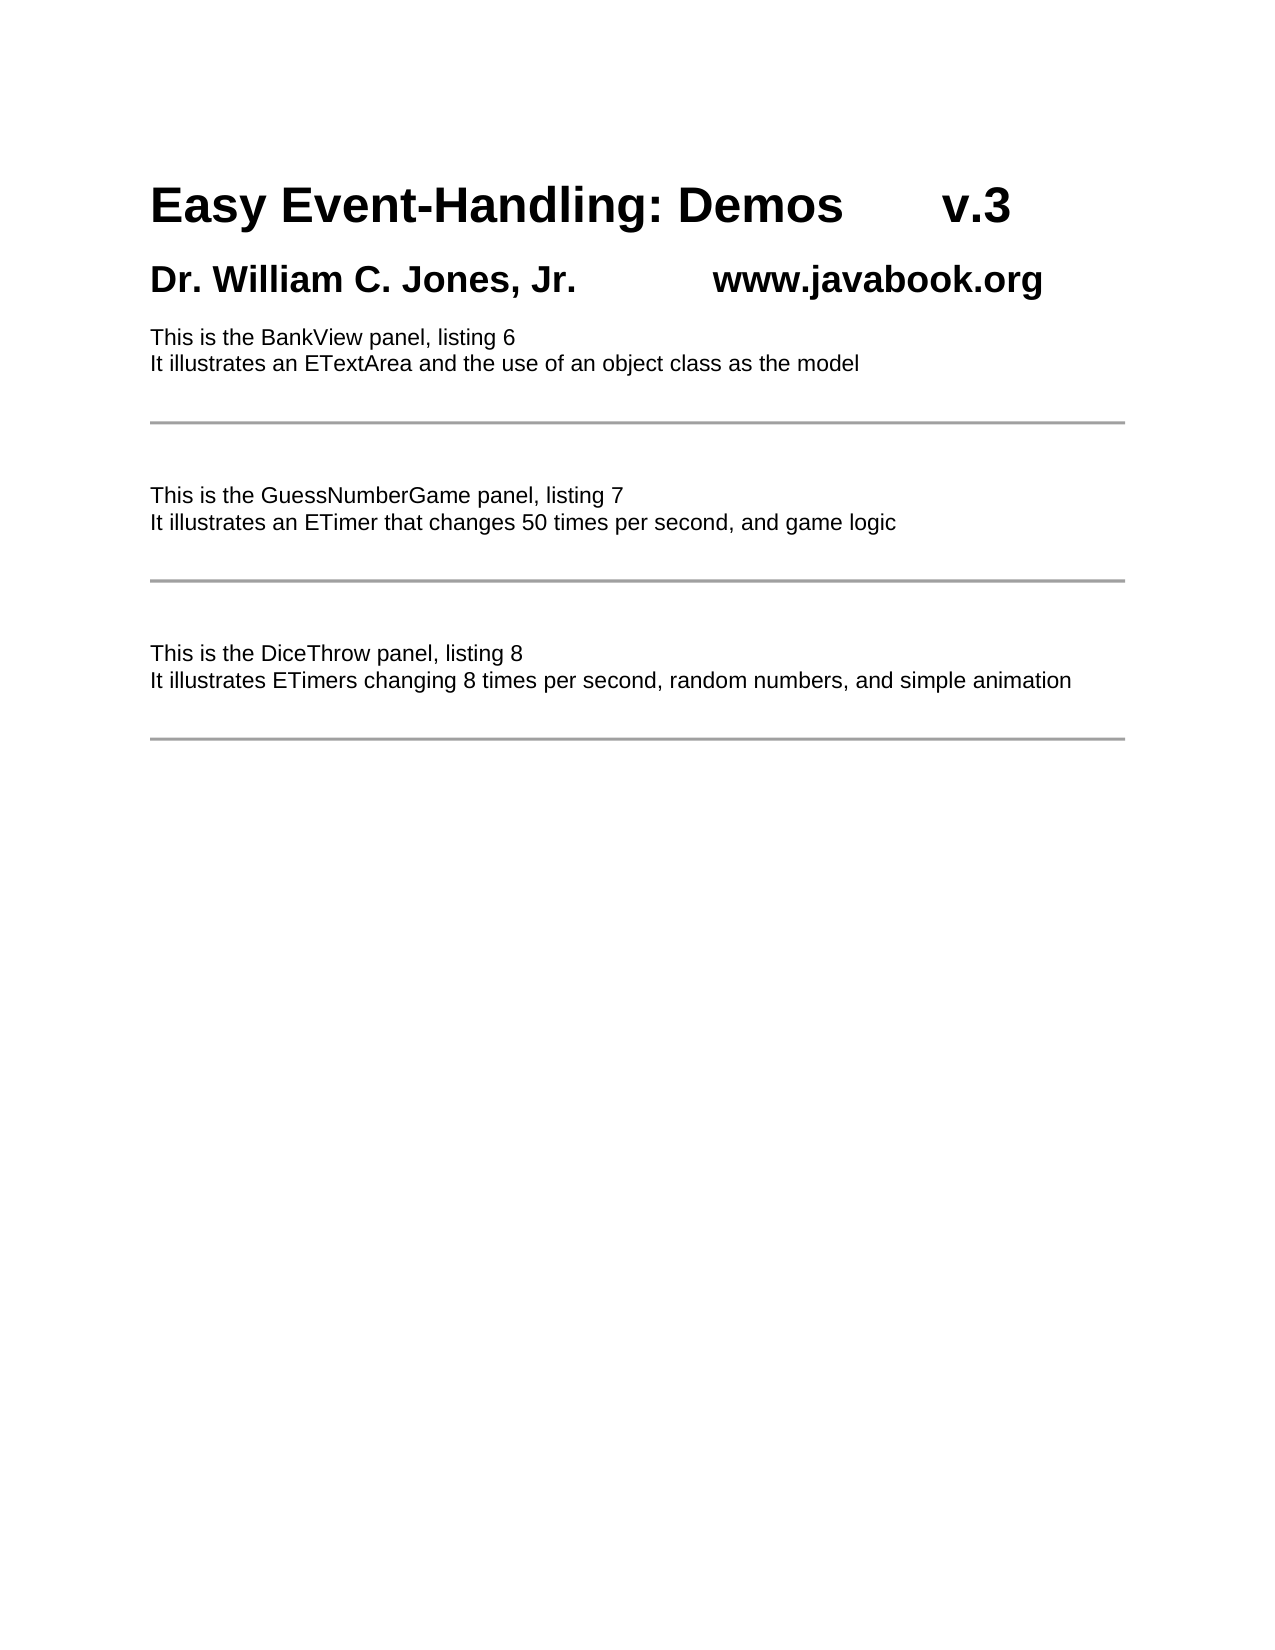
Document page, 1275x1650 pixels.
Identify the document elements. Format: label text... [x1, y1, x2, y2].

subtitle Dr. William C. Jones, Jr. www.javabook.org [150, 257, 1125, 301]
text This is the BankView panel, listing 6 [150, 324, 1125, 350]
text It illustrates ETimers changing 8 times per second, random numbers, and simple animation [150, 667, 1125, 693]
text This is the DiceThrow panel, listing 8 [150, 640, 1125, 667]
text It illustrates an ETimer that changes 50 times per second, and game logic [150, 508, 1125, 535]
text It illustrates an ETextArea and the use of an object class as the model [150, 350, 1125, 377]
text This is the GuessNumberGame panel, listing 7 [150, 482, 1125, 508]
subtitle Easy Event-Handling: Demos v.3 [150, 175, 1125, 232]
